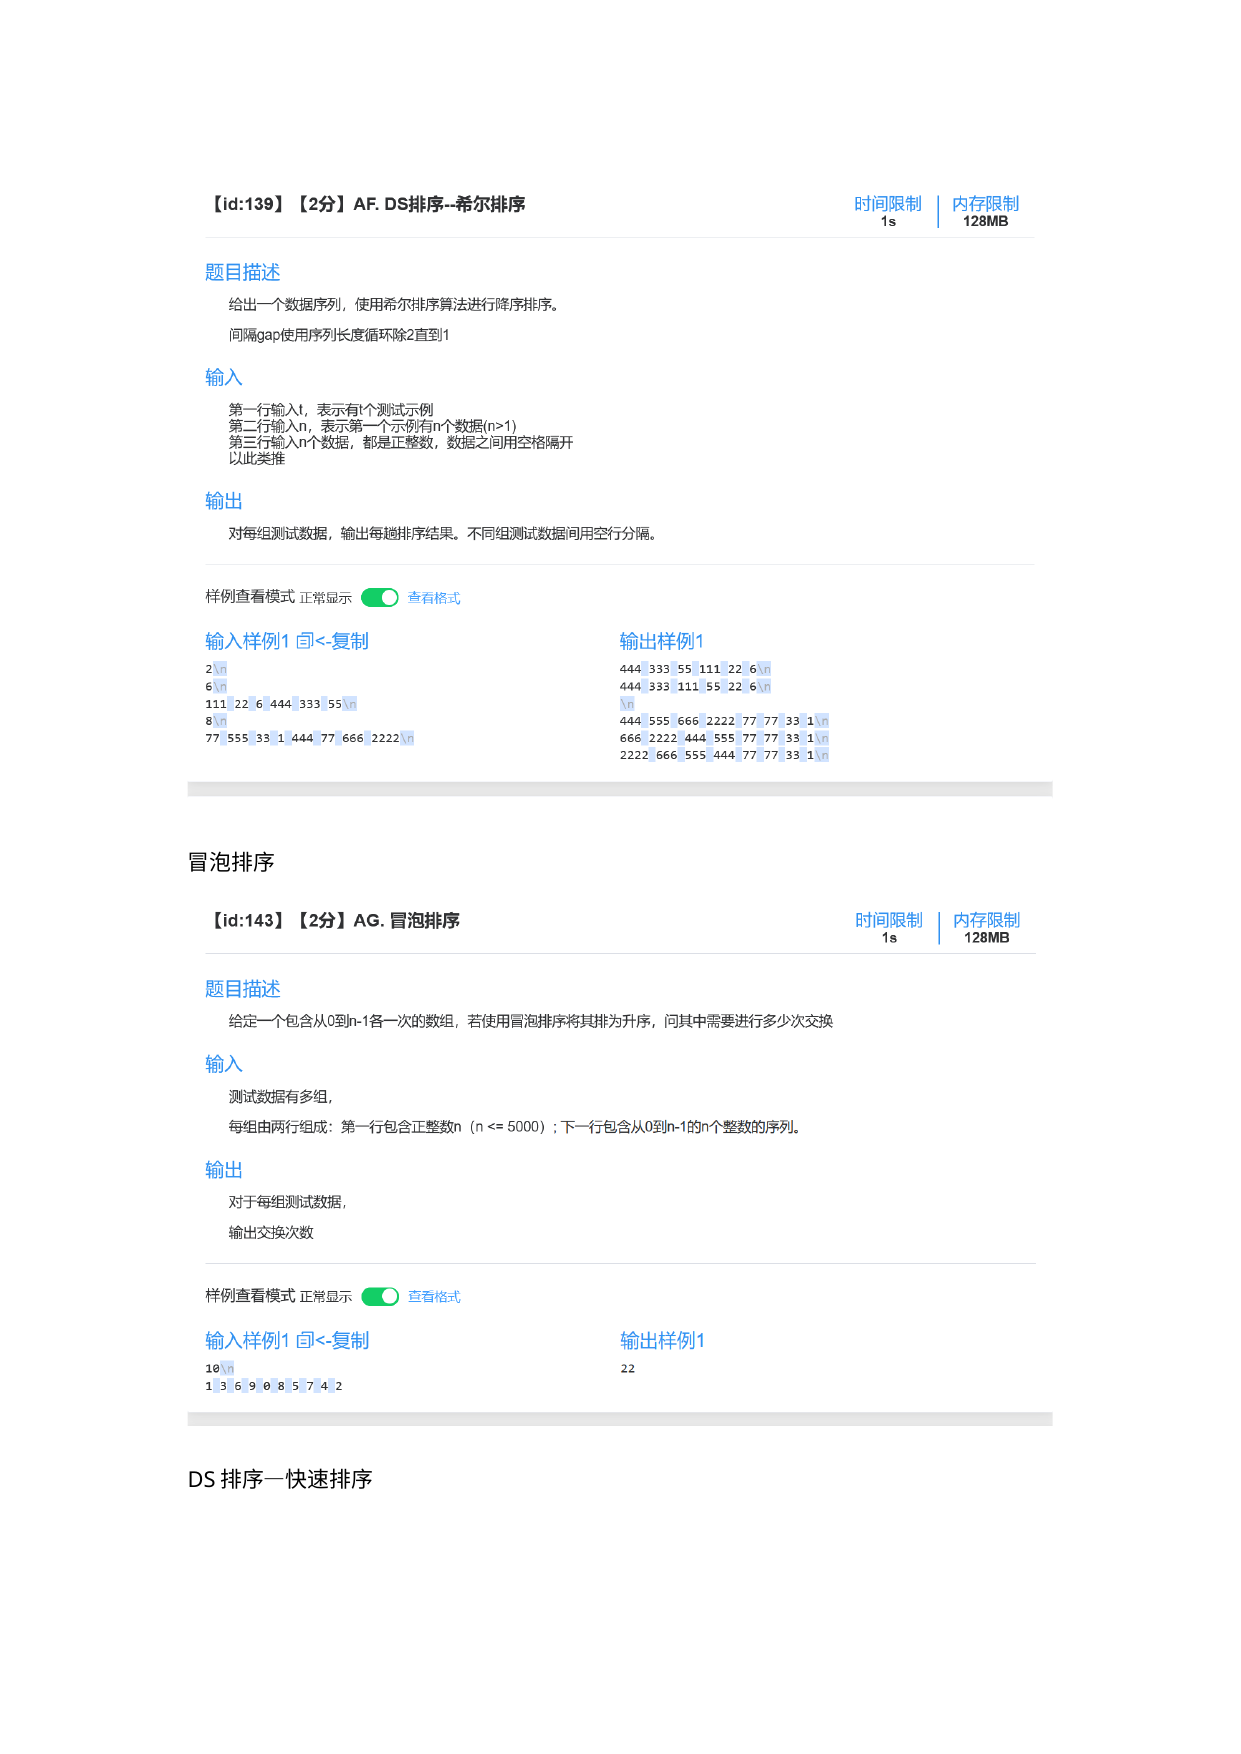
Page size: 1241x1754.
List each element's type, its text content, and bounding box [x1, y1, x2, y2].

picture [187, 877, 1053, 1426]
text 冒泡排序 [187, 844, 1053, 877]
picture [187, 162, 1053, 805]
text DS排序—快速排序 [187, 1462, 1053, 1494]
